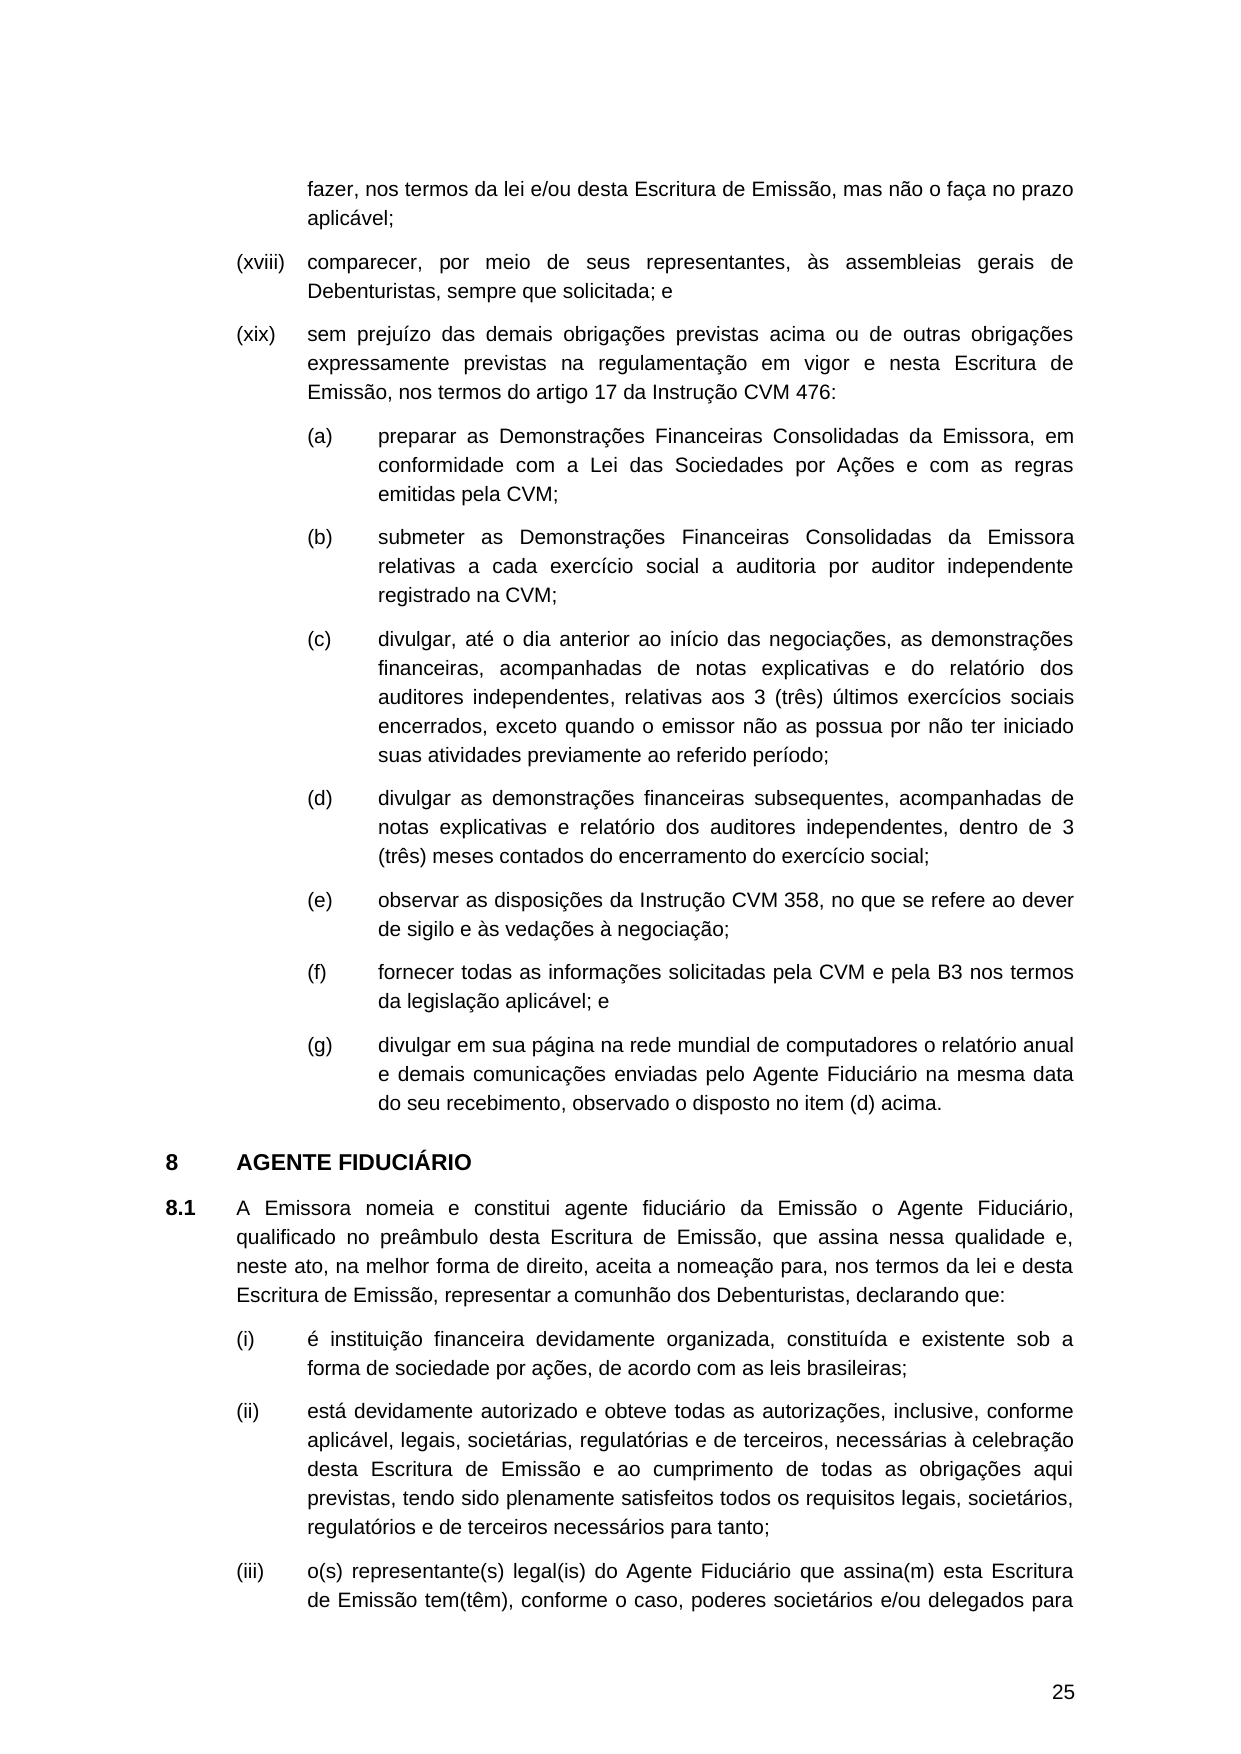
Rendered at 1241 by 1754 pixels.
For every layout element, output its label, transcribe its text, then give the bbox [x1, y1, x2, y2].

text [236, 177, 1075, 230]
text divulgar, até o dia anterior ao início das negociações, as demonstrações financeiras, acompanhadas de notas explicativas e do relatório dos auditores independentes, relativas aos 3 (três) últimos exercícios sociais encerrados, exceto quando o emissor não as possua por não ter iniciado suas atividades previamente ao referido período; [307, 627, 1075, 766]
text A Emissora nomeia e constitui agente fiduciário da Emissão o Agente Fiduciário, qualificado no preâmbulo desta Escritura de Emissão, que assina nessa qualidade e, neste ato, na melhor forma de direito, aceita a nomeação para, nos termos da lei e desta Escritura de Emissão, representar a comunhão dos Debenturistas, declarando que: [165, 1195, 1075, 1307]
text preparar as Demonstrações Financeiras Consolidadas da Emissora, em conformidade com a Lei das Sociedades por Ações e com as regras emitidas pela CVM; [307, 424, 1075, 506]
text observar as disposições da Instrução CVM 358, no que se refere ao dever de sigilo e às vedações à negociação; [307, 887, 1075, 940]
text submeter as Demonstrações Financeiras Consolidadas da Emissora relativas a cada exercício social a auditoria por auditor independente registrado na CVM; [307, 525, 1075, 607]
text divulgar em sua página na rede mundial de computadores o relatório anual e demais comunicações enviadas pelo Agente Fiduciário na mesma data do seu recebimento, observado o disposto no item (d) acima. [307, 1032, 1075, 1114]
text comparecer, por meio de seus representantes, às assembleias gerais de Debenturistas, sempre que solicitada; e [236, 250, 1075, 303]
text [236, 1558, 1075, 1611]
text sem prejuízo das demais obrigações previstas acima ou de outras obrigações expressamente previstas na regulamentação em vigor e nesta Escritura de Emissão, nos termos do artigo 17 da Instrução CVM 476: [236, 322, 1075, 404]
text é instituição financeira devidamente organizada, constituída e existente sob a forma de sociedade por ações, de acordo com as leis brasileiras; [236, 1327, 1075, 1379]
text fornecer todas as informações solicitadas pela CVM e pela B3 nos termos da legislação aplicável; e [307, 960, 1075, 1013]
text está devidamente autorizado e obteve todas as autorizações, inclusive, conforme aplicável, legais, societárias, regulatórias e de terceiros, necessárias à celebração desta Escritura de Emissão e ao cumprimento de todas as obrigações aqui previstas, tendo sido plenamente satisfeitos todos os requisitos legais, societários, regulatórios e de terceiros necessários para tanto; [236, 1399, 1075, 1539]
text AGENTE FIDUCIÁRIO [165, 1148, 1075, 1175]
text divulgar as demonstrações financeiras subsequentes, acompanhadas de notas explicativas e relatório dos auditores independentes, dentro de 3 (três) meses contados do encerramento do exercício social; [307, 786, 1075, 868]
